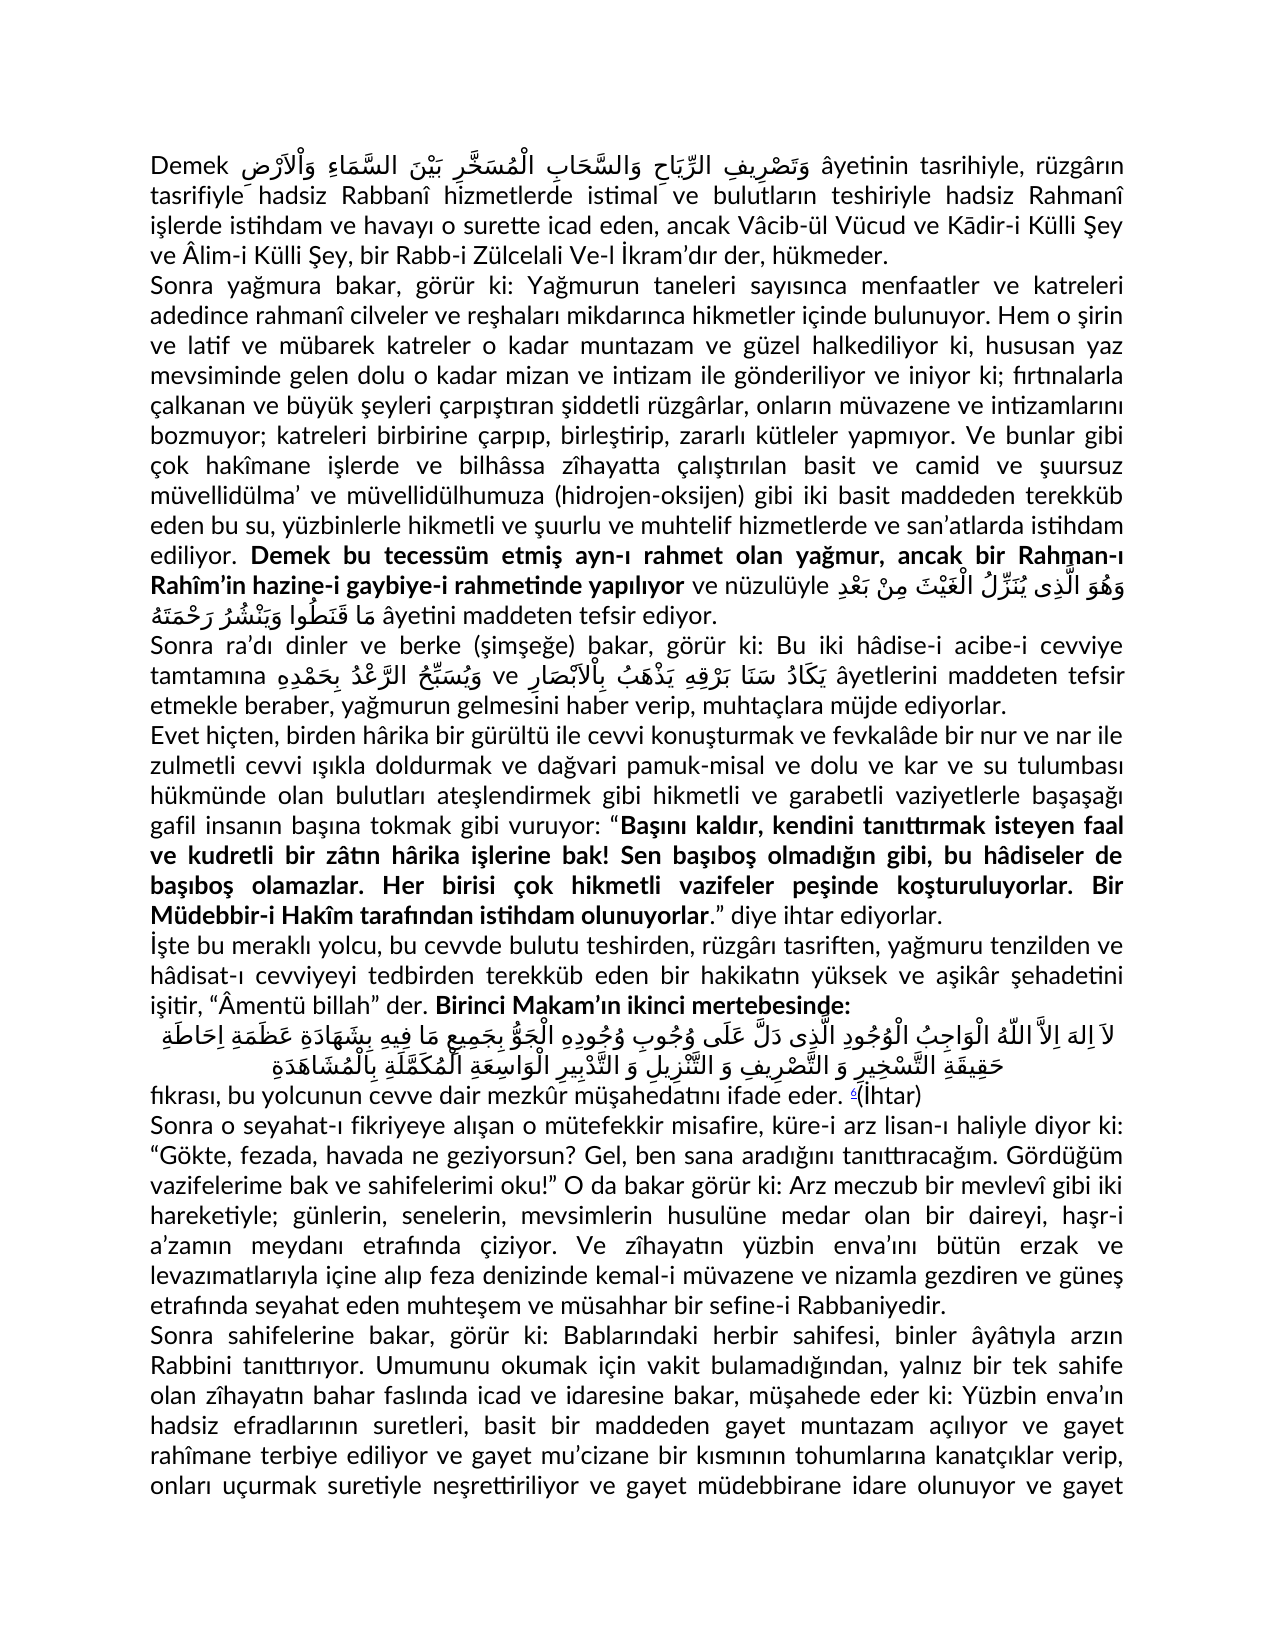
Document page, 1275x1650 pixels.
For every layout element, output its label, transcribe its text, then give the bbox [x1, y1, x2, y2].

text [150, 1320, 1125, 1500]
text Sonra yağmura bakar, görür ki: Yağmurun taneleri sayısınca menfaatler ve katreleri adedince rahmanî cilveler ve reşhaları mikdarınca hikmetler içinde bulunuyor. Hem o şirin ve latif ve mübarek katreler o kadar muntazam ve güzel halkediliyor ki, hususan yaz mevsiminde gelen dolu o kadar mizan ve intizam ile gönderiliyor ve iniyor ki; fırtınalarla çalkanan ve büyük şeyleri çarpıştıran şiddetli rüzgârlar, onların müvazene ve intizamlarını bozmuyor; katreleri birbirine çarpıp, birleştirip, zararlı kütleler yapmıyor. Ve bunlar gibi çok hakîmane işlerde ve bilhâssa zîhayatta çalıştırılan basit ve camid ve şuursuz müvellidülma’ ve müvellidülhumuza (hidrojen-oksijen) gibi iki basit maddeden terekküb eden bu su, yüzbinlerle hikmetli ve şuurlu ve muhtelif hizmetlerde ve san’atlarda istihdam ediliyor. Demek bu tecessüm etmiş ayn-ı rahmet olan yağmur, ancak bir Rahman-ı Rahîm’in hazine-i gaybiye-i rahmetinde yapılıyor ve nüzulüyle وَهُوَ الَّذِى يُنَزِّلُ الْغَيْثَ مِنْ بَعْدِ مَا قَنَطُوا وَيَنْشُرُ رَحْمَتَهُ âyetini maddeten tefsir ediyor. [150, 270, 1125, 630]
text fıkrası, bu yolcunun cevve dair mezkûr müşahedatını ifade eder. 6(İhtar) [150, 1080, 1125, 1110]
text Sonra ra’dı dinler ve berke (şimşeğe) bakar, görür ki: Bu iki hâdise-i acibe-i cevviye tamtamına وَيُسَبِّحُ الرَّعْدُ بِحَمْدِهِ ve يَكَادُ سَنَا بَرْقِهِ يَذْهَبُ بِاْلاَبْصَارِ âyetlerini maddeten tefsir etmekle beraber, yağmurun gelmesini haber verip, muhtaçlara müjde ediyorlar. [150, 630, 1125, 720]
text Evet hiçten, birden hârika bir gürültü ile cevvi konuşturmak ve fevkalâde bir nur ve nar ile zulmetli cevvi ışıkla doldurmak ve dağvari pamuk-misal ve dolu ve kar ve su tulumbası hükmünde olan bulutları ateşlendirmek gibi hikmetli ve garabetli vaziyetlerle başaşağı gafil insanın başına tokmak gibi vuruyor: “Başını kaldır, kendini tanıttırmak isteyen faal ve kudretli bir zâtın hârika işlerine bak! Sen başıboş olmadığın gibi, bu hâdiseler de başıboş olamazlar. Her birisi çok hikmetli vazifeler peşinde koşturuluyorlar. Bir Müdebbir-i Hakîm tarafından istihdam olunuyorlar.” diye ihtar ediyorlar. [150, 720, 1125, 930]
text Demek وَتَصْرِيفِ الرِّيَاحِ وَالسَّحَابِ الْمُسَخَّرِ بَيْنَ السَّمَاءِ وَاْلاَرْضِ âyetinin tasrihiyle, rüzgârın tasrifiyle hadsiz Rabbanî hizmetlerde istimal ve bulutların teshiriyle hadsiz Rahmanî işlerde istihdam ve havayı o surette icad eden, ancak Vâcib-ül Vücud ve Kādir-i Külli Şey ve Âlim-i Külli Şey, bir Rabb-i Zülcelali Ve-l İkram’dır der, hükmeder. [150, 150, 1125, 270]
text لاَ اِلهَ اِلاَّ اللّهُ الْوَاجِبُ الْوُجُودِ الَّذِى دَلَّ عَلَى وُجُوبِ وُجُودِهِ الْجَوُّ بِجَمِيعِ مَا فِيهِ بِشَهَادَةِ عَظَمَةِ اِحَاطَةِ حَقِيقَةِ التَّسْخِيرِ وَ التَّصْرِيفِ وَ التَّنْزِيلِ وَ التَّدْبِيرِ الْوَاسِعَةِ الْمُكَمَّلَةِ بِالْمُشَاهَدَةِ [150, 1020, 1125, 1080]
text Sonra o seyahat-ı fikriyeye alışan o mütefekkir misafire, küre-i arz lisan-ı haliyle diyor ki: “Gökte, fezada, havada ne geziyorsun? Gel, ben sana aradığını tanıttıracağım. Gördüğüm vazifelerime bak ve sahifelerimi oku!” O da bakar görür ki: Arz meczub bir mevlevî gibi iki hareketiyle; günlerin, senelerin, mevsimlerin husulüne medar olan bir daireyi, haşr-i a’zamın meydanı etrafında çiziyor. Ve zîhayatın yüzbin enva’ını bütün erzak ve levazımatlarıyla içine alıp feza denizinde kemal-i müvazene ve nizamla gezdiren ve güneş etrafında seyahat eden muhteşem ve müsahhar bir sefine-i Rabbaniyedir. [150, 1110, 1125, 1320]
text İşte bu meraklı yolcu, bu cevvde bulutu teshirden, rüzgârı tasriften, yağmuru tenzilden ve hâdisat-ı cevviyeyi tedbirden terekküb eden bir hakikatın yüksek ve aşikâr şehadetini işitir, “Âmentü billah” der. Birinci Makam’ın ikinci mertebesinde: [150, 930, 1125, 1020]
